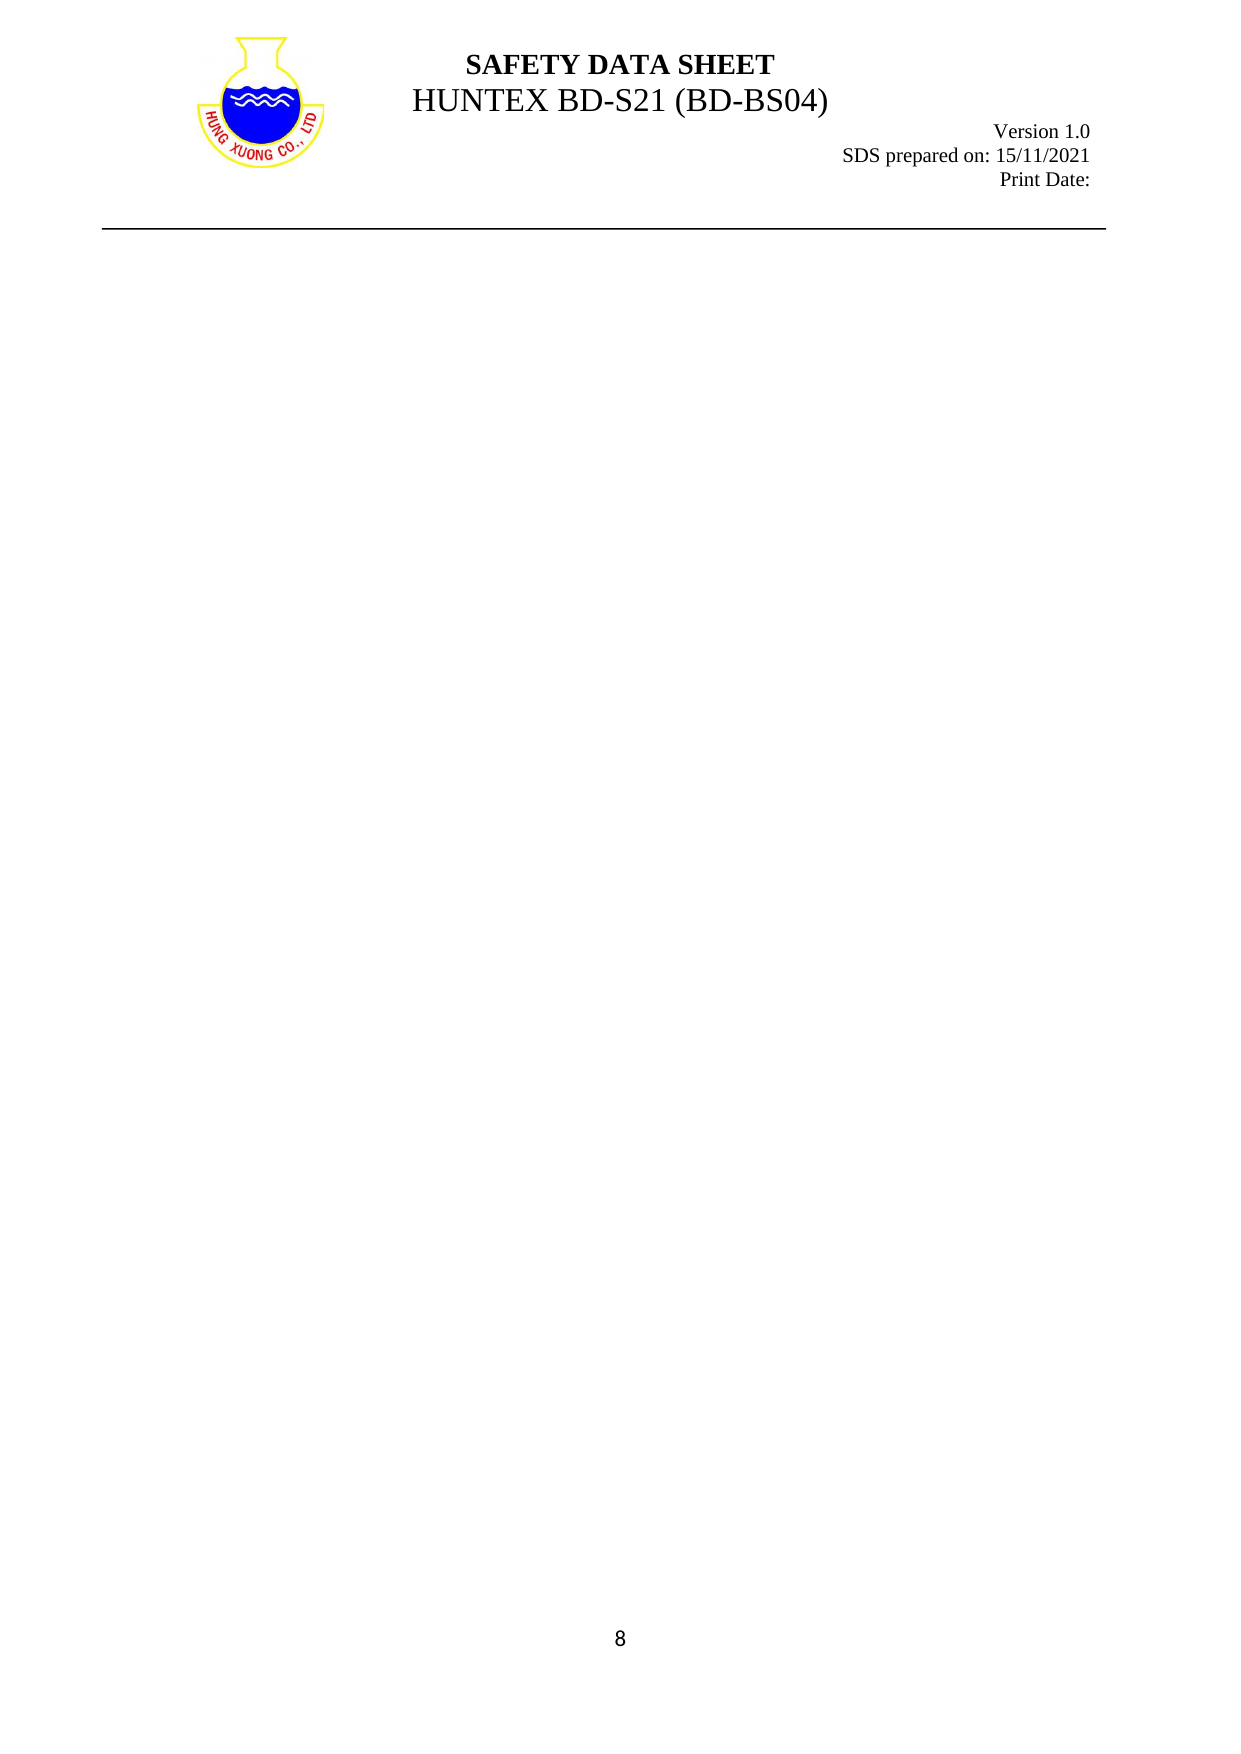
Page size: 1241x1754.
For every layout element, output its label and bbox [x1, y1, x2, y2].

picture [197, 37, 325, 168]
